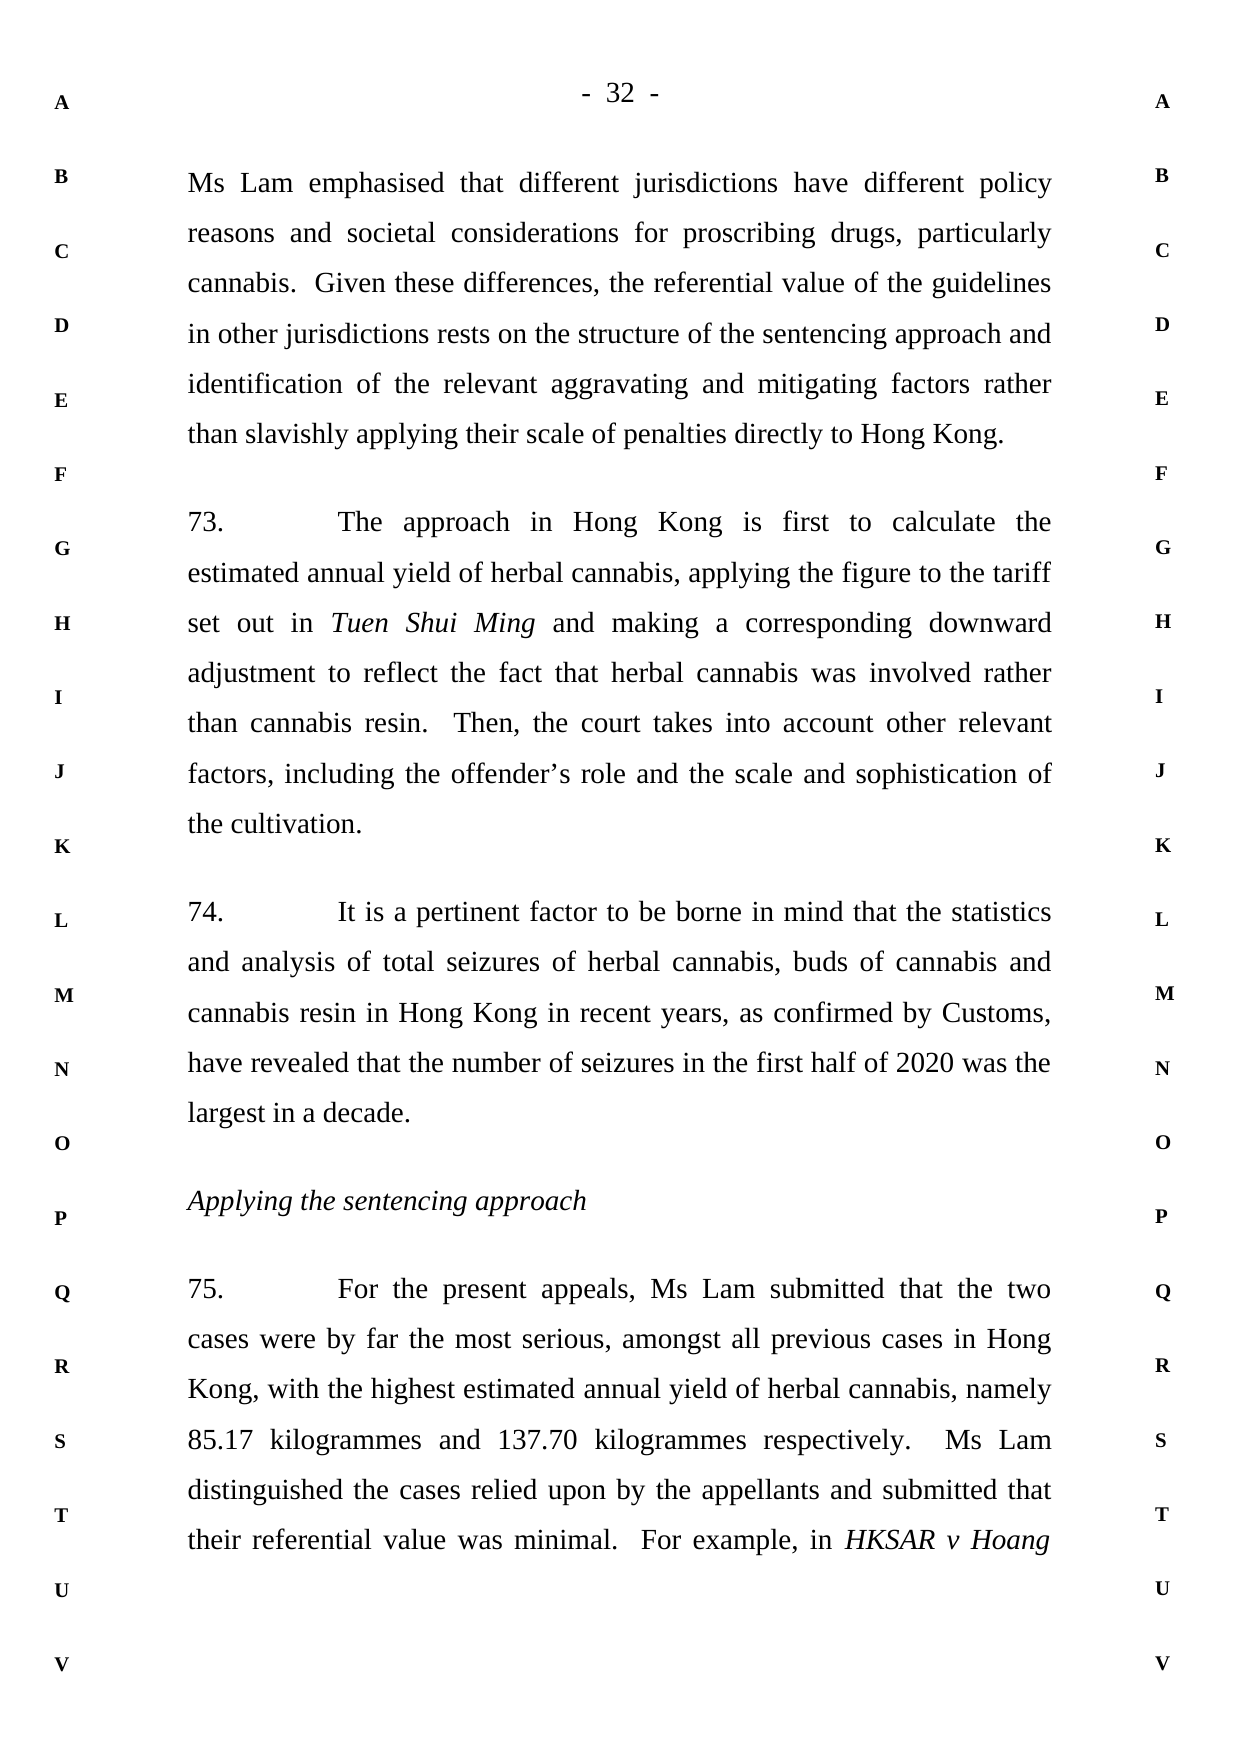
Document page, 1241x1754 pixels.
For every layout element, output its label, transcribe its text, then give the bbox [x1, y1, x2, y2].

text It is a pertinent factor to be borne in mind that the statistics and analysis of total seizures of herbal cannabis, buds of cannabis and cannabis resin in Hong Kong in recent years, as confirmed by Customs, have revealed that the number of seizures in the first half of 2020 was the largest in a decade. [187, 894, 1053, 1129]
subtitle Applying the sentencing approach [187, 1183, 1053, 1217]
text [187, 1271, 1053, 1556]
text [187, 165, 1053, 450]
text The approach in Hong Kong is first to calculate the estimated annual yield of herbal cannabis, applying the figure to the tariff set out in Tuen Shui Ming and making a corresponding downward adjustment to reflect the fact that herbal cannabis was involved rather than cannabis resin. Then, the court takes into account other relevant factors, including the offender’s role and the scale and sophistication of the cultivation. [187, 504, 1053, 840]
